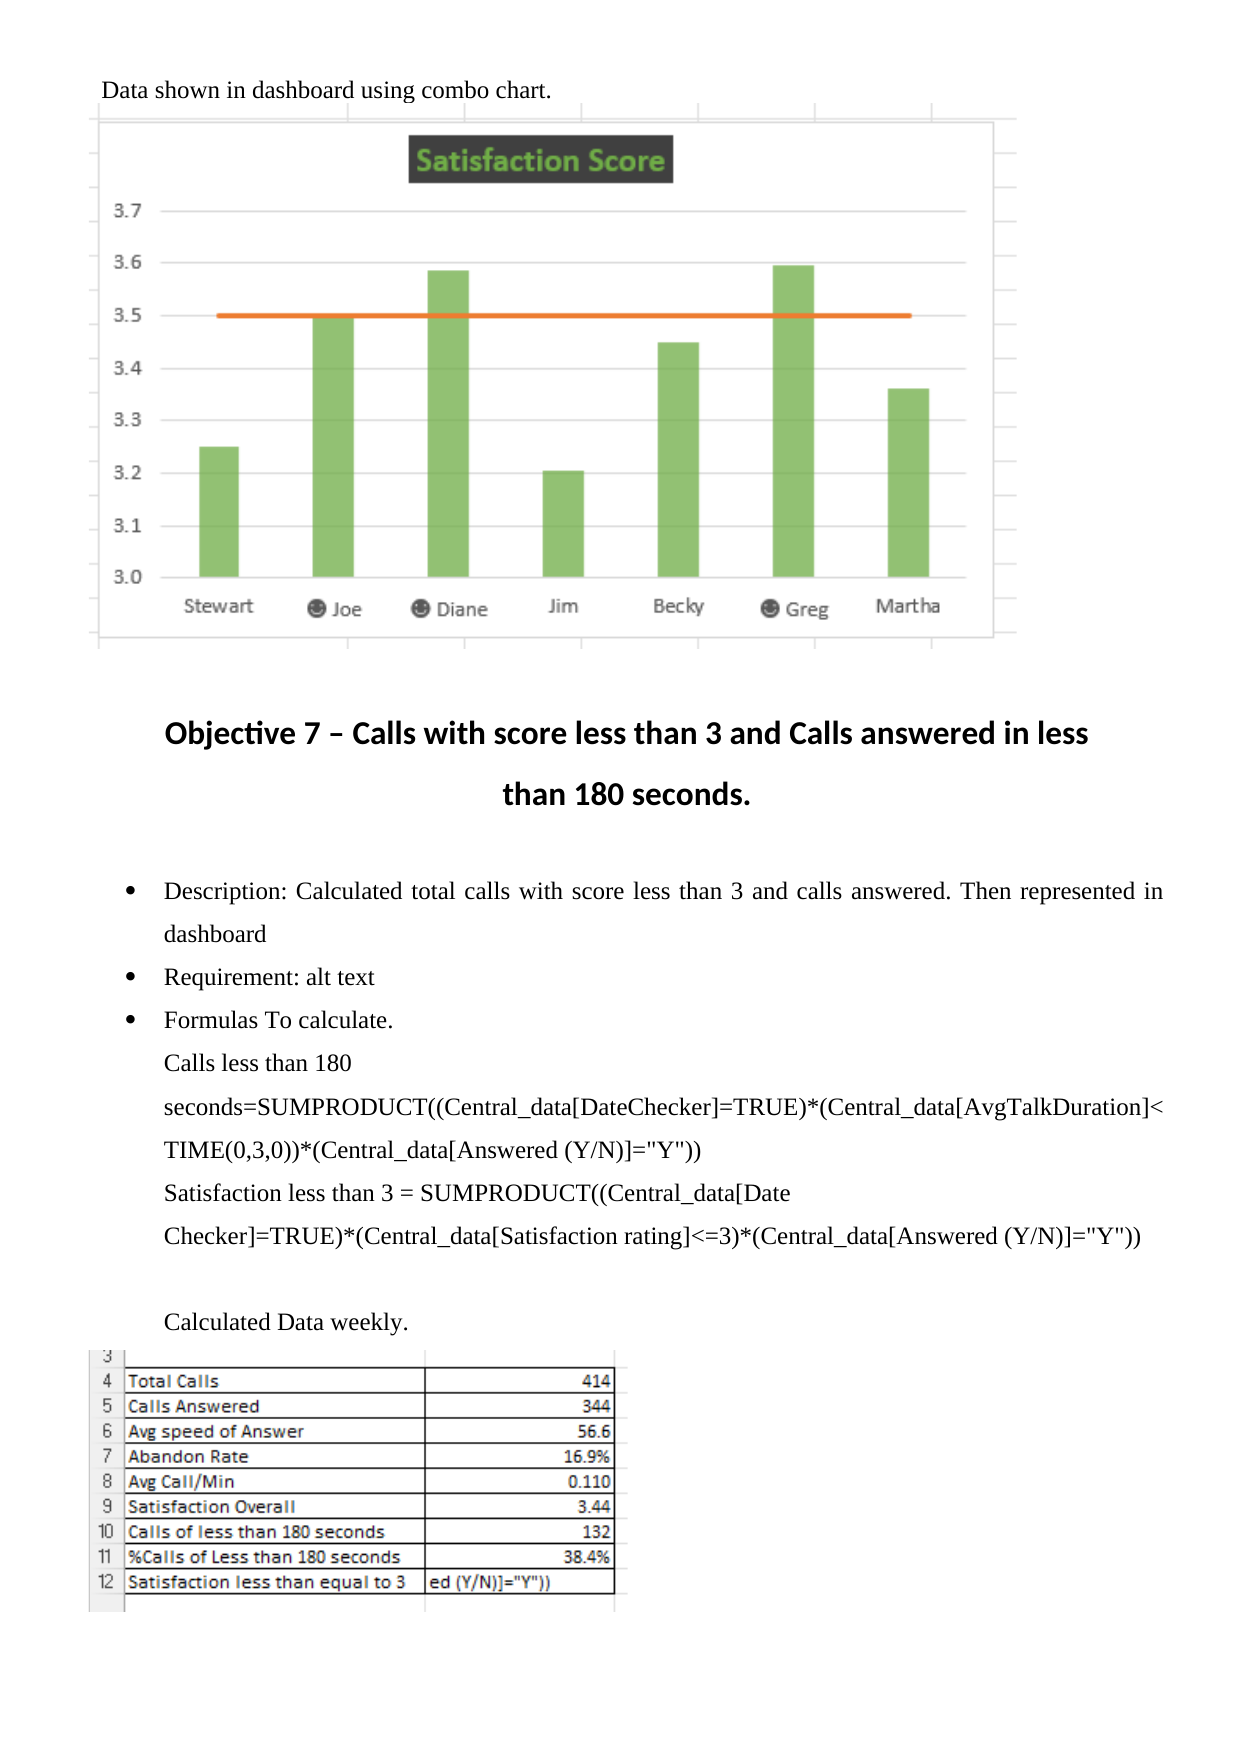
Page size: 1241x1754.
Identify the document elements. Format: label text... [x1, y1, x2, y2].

text Objective 7 – Calls with score less than 3 and Calls answered in less than 180 seconds. [89, 712, 1165, 814]
text Satisfaction less than 3 = SUMPRODUCT((Central_data[Date Checker]=TRUE)*(Central_data[Satisfaction rating]<=3)*(Central_data[Answered (Y/N)]="Y")) [164, 1178, 1165, 1250]
list Formulas To calculate. [126, 1005, 1165, 1034]
list Requirement: alt text [126, 962, 1165, 991]
text Calls less than 180 seconds=SUMPRODUCT((Central_data[DateChecker]=TRUE)*(Central_data[AvgTalkDuration]<TIME(0,3,0))*(Central_data[Answered (Y/N)]="Y")) [164, 1048, 1165, 1163]
picture [88, 1350, 628, 1612]
list Description: Calculated total calls with score less than 3 and calls answered. Then represented in dashboard [126, 876, 1165, 948]
text Calculated Data weekly. [164, 1307, 1165, 1336]
picture [88, 103, 1017, 649]
